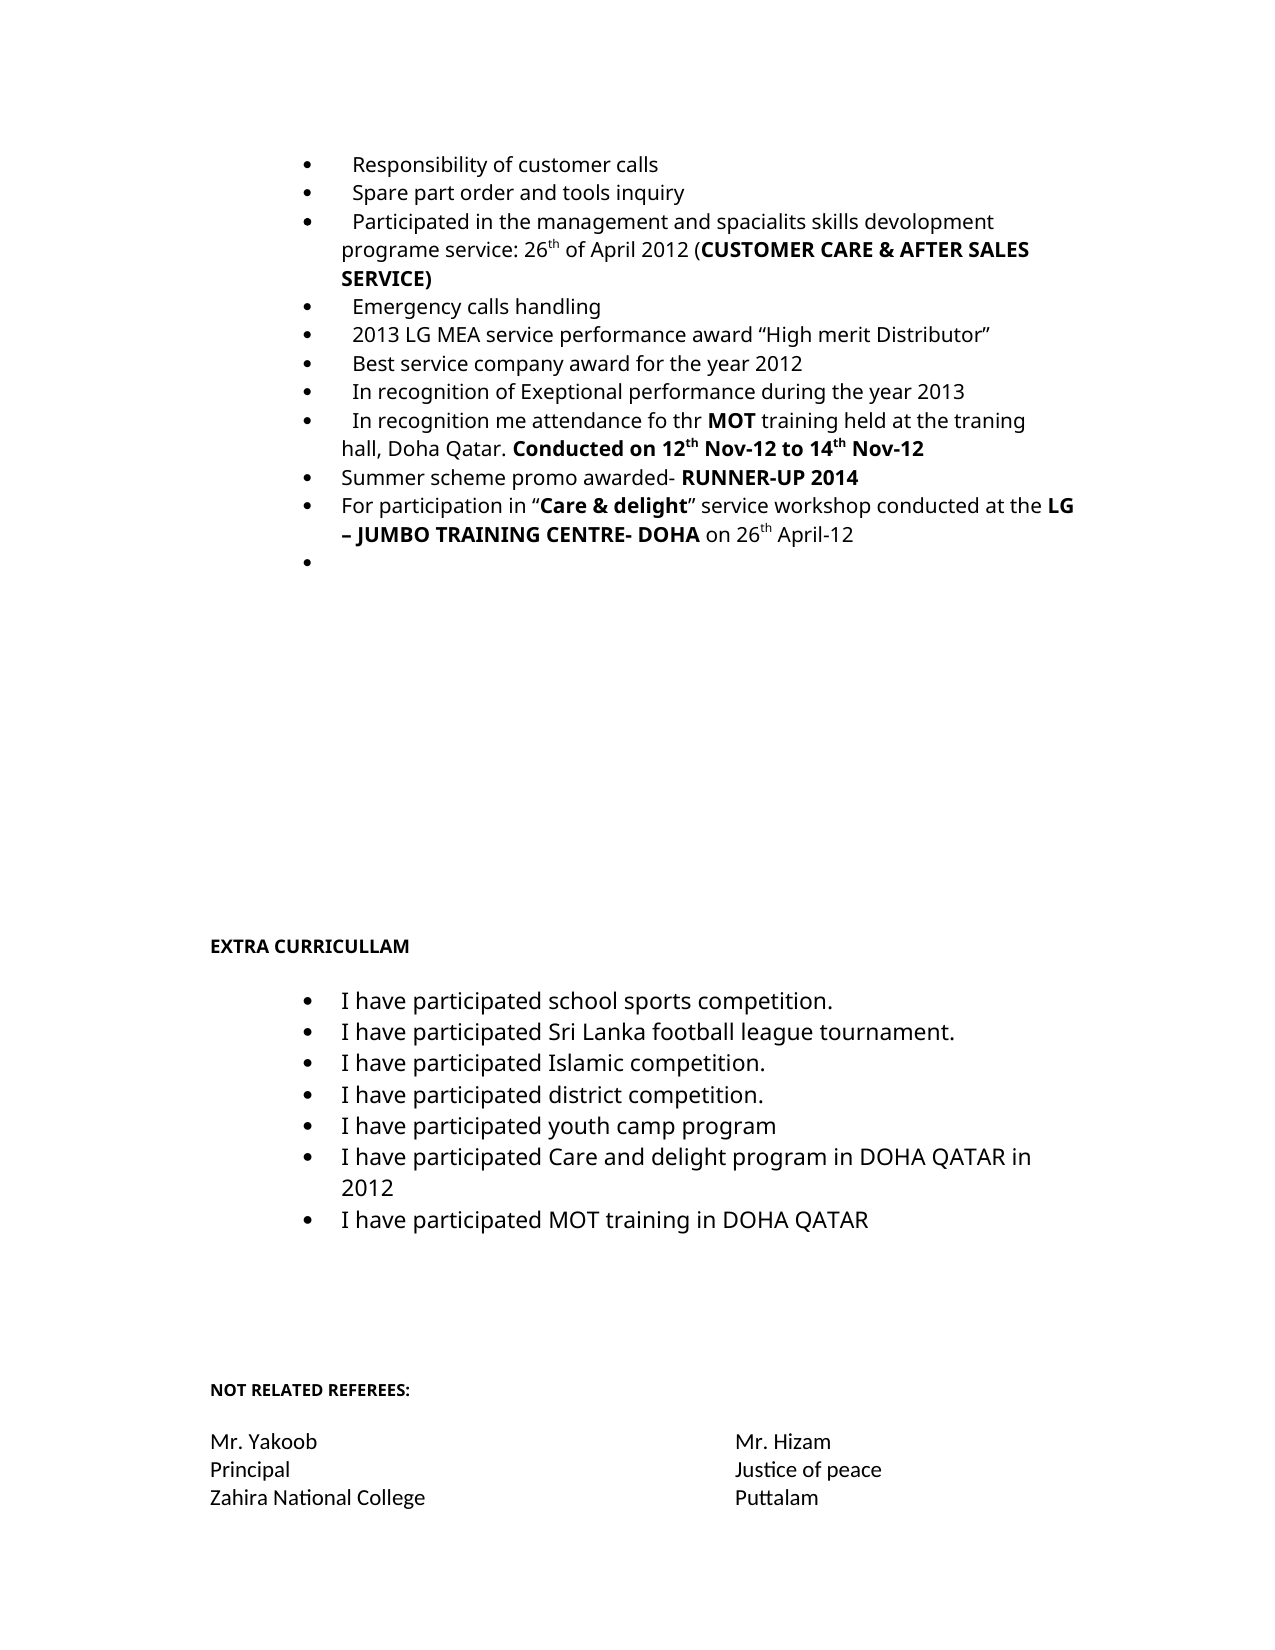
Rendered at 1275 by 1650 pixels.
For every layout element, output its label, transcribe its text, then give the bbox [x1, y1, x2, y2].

list I have participated MOT training in DOHA QATAR [304, 1204, 1089, 1235]
list Summer scheme promo awarded- RUNNER-UP 2014 [304, 463, 1089, 491]
list Best service company award for the year 2012 [304, 349, 1089, 377]
text EXTRA CURRICULLAM [210, 934, 1089, 959]
list I have participated district competition. [304, 1079, 1089, 1110]
list I have participated Islamic competition. [304, 1047, 1089, 1079]
list Emergency calls handling [304, 292, 1089, 321]
list Responsibility of customer calls [304, 150, 1089, 178]
list I have participated Care and delight program in DOHA QATAR in 2012 [304, 1141, 1089, 1204]
text Principal Justice of peace [210, 1455, 1089, 1483]
list In recognition me attendance fo thr MOT training held at the traning hall, Doha Qatar. Conducted on 12th Nov-12 to 14th Nov-12 [304, 406, 1089, 463]
list I have participated Sri Lanka football league tournament. [304, 1016, 1089, 1047]
list For participation in “Care & delight” service workshop conducted at the LG – JUMBO TRAINING CENTRE- DOHA on 26th April-12 [304, 491, 1089, 548]
text Zahira National College Puttalam [210, 1483, 1089, 1511]
text NOT RELATED REFEREES: [210, 1378, 1089, 1401]
list In recognition of Exeptional performance during the year 2013 [304, 377, 1089, 406]
list 2013 LG MEA service performance award “High merit Distributor” [304, 321, 1089, 349]
text Mr. Yakoob Mr. Hizam [210, 1427, 1089, 1455]
list I have participated school sports competition. [304, 985, 1089, 1016]
list Spare part order and tools inquiry [304, 178, 1089, 207]
list Participated in the management and spacialits skills devolopment programe service: 26th of April 2012 (CUSTOMER CARE & AFTER SALES SERVICE) [304, 207, 1089, 292]
list I have participated youth camp program [304, 1110, 1089, 1141]
